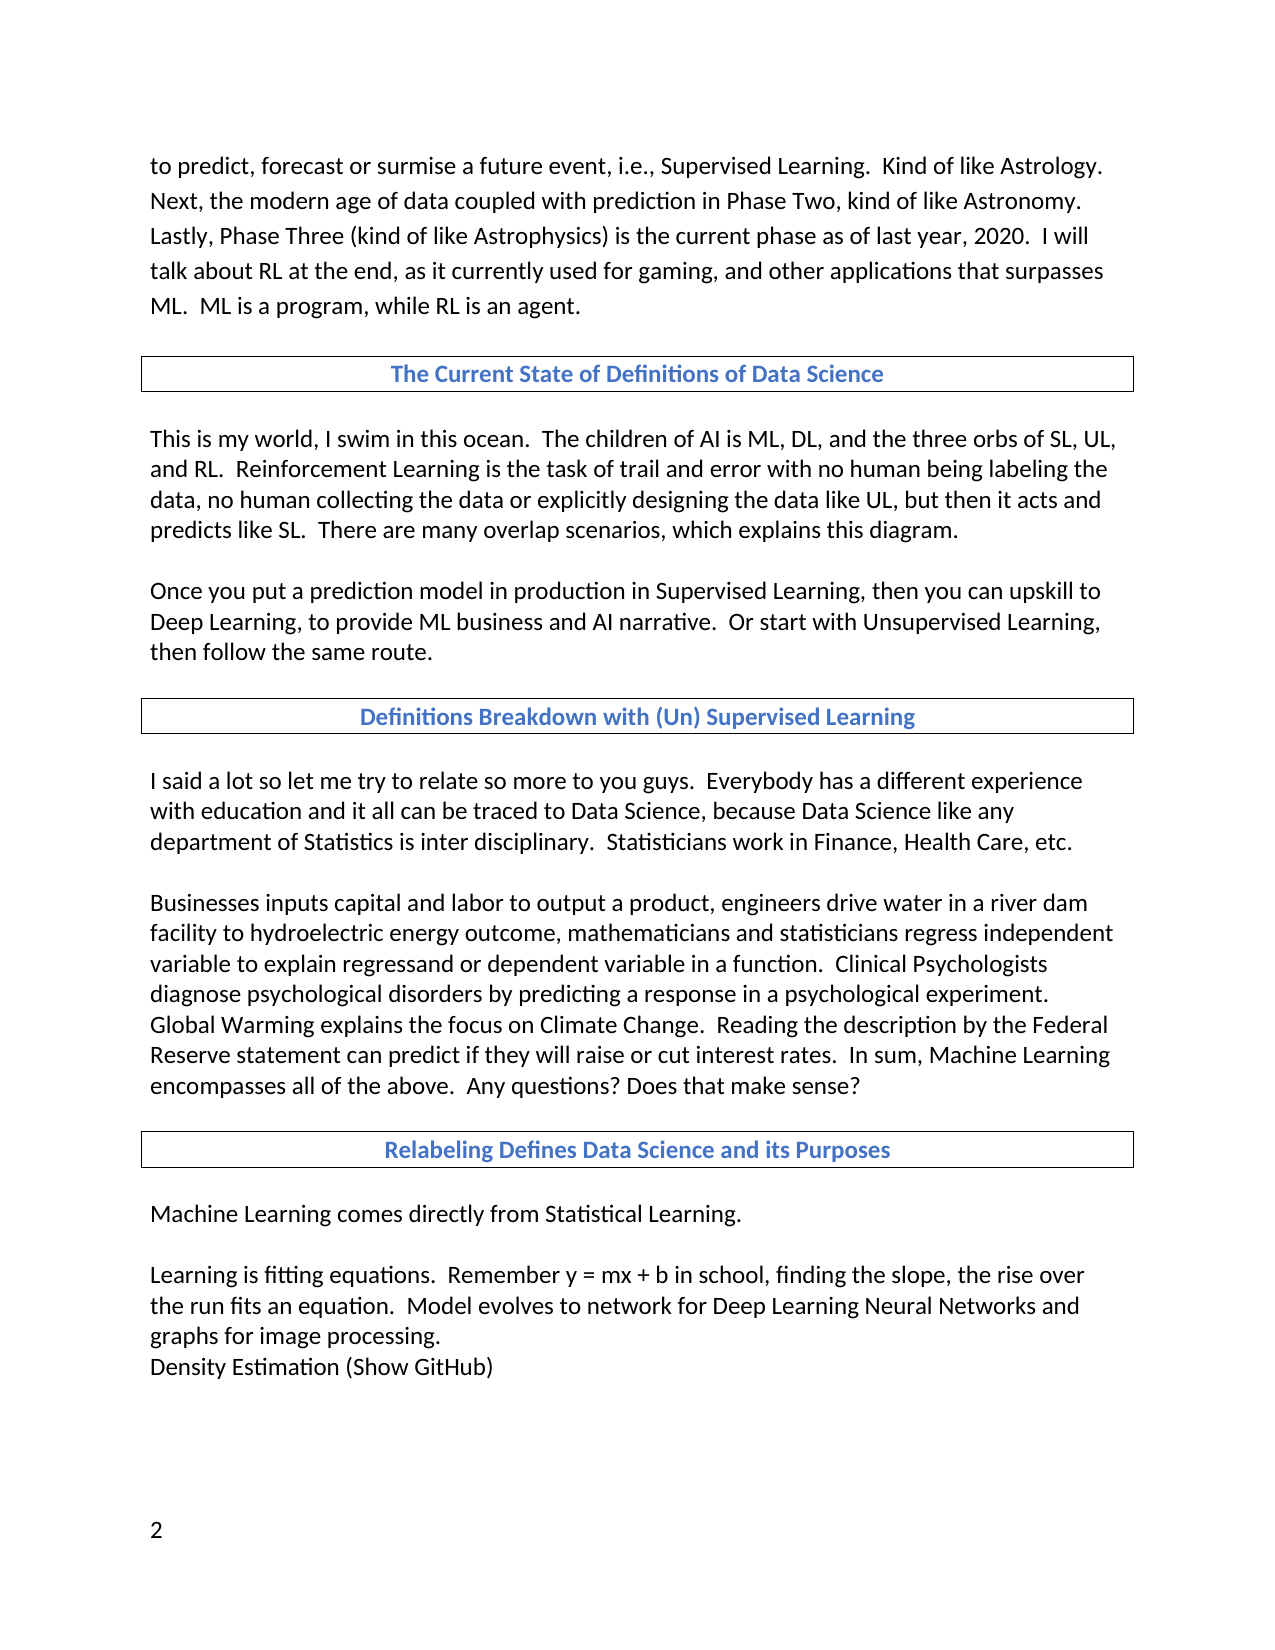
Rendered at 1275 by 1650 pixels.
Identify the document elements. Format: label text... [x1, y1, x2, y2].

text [150, 150, 1125, 321]
text Relabeling Defines Data Science and its Purposes [142, 1132, 1133, 1167]
text Machine Learning comes directly from Statistical Learning. [150, 1198, 1125, 1229]
text Learning is fitting equations. Remember y = mx + b in school, finding the slope, the rise over the run fits an equation. Model evolves to network for Deep Learning Neural Networks and graphs for image processing. [150, 1259, 1125, 1351]
text Density Estimation (Show GitHub) [150, 1351, 1125, 1381]
text I said a lot so let me try to relate so more to you guys. Everybody has a different experience with education and it all can be traced to Data Science, because Data Science like any department of Statistics is inter disciplinary. Statisticians work in Finance, Health Care, etc. [150, 765, 1125, 856]
text Businesses inputs capital and labor to output a product, engineers drive water in a river dam facility to hydroelectric energy outcome, mathematicians and statisticians regress independent variable to explain regressand or dependent variable in a function. Clinical Psychologists diagnose psychological disorders by predicting a response in a psychological experiment. Global Warming explains the focus on Climate Change. Reading the description by the Federal Reserve statement can predict if they will raise or cut interest rates. In sum, Machine Learning encompasses all of the above. Any questions? Does that make sense? [150, 887, 1125, 1101]
text Definitions Breakdown with (Un) Supervised Learning [142, 699, 1133, 733]
text The Current State of Definitions of Data Science [142, 357, 1133, 391]
text Once you put a prediction model in production in Supervised Learning, then you can upskill to Deep Learning, to provide ML business and AI narrative. Or start with Unsupervised Learning, then follow the same route. [150, 575, 1125, 667]
text This is my world, I swim in this ocean. The children of AI is ML, DL, and the three orbs of SL, UL, and RL. Reinforcement Learning is the task of trail and error with no human being labeling the data, no human collecting the data or explicitly designing the data like UL, but then it acts and predicts like SL. There are many overlap scenarios, which explains this diagram. [150, 423, 1125, 545]
